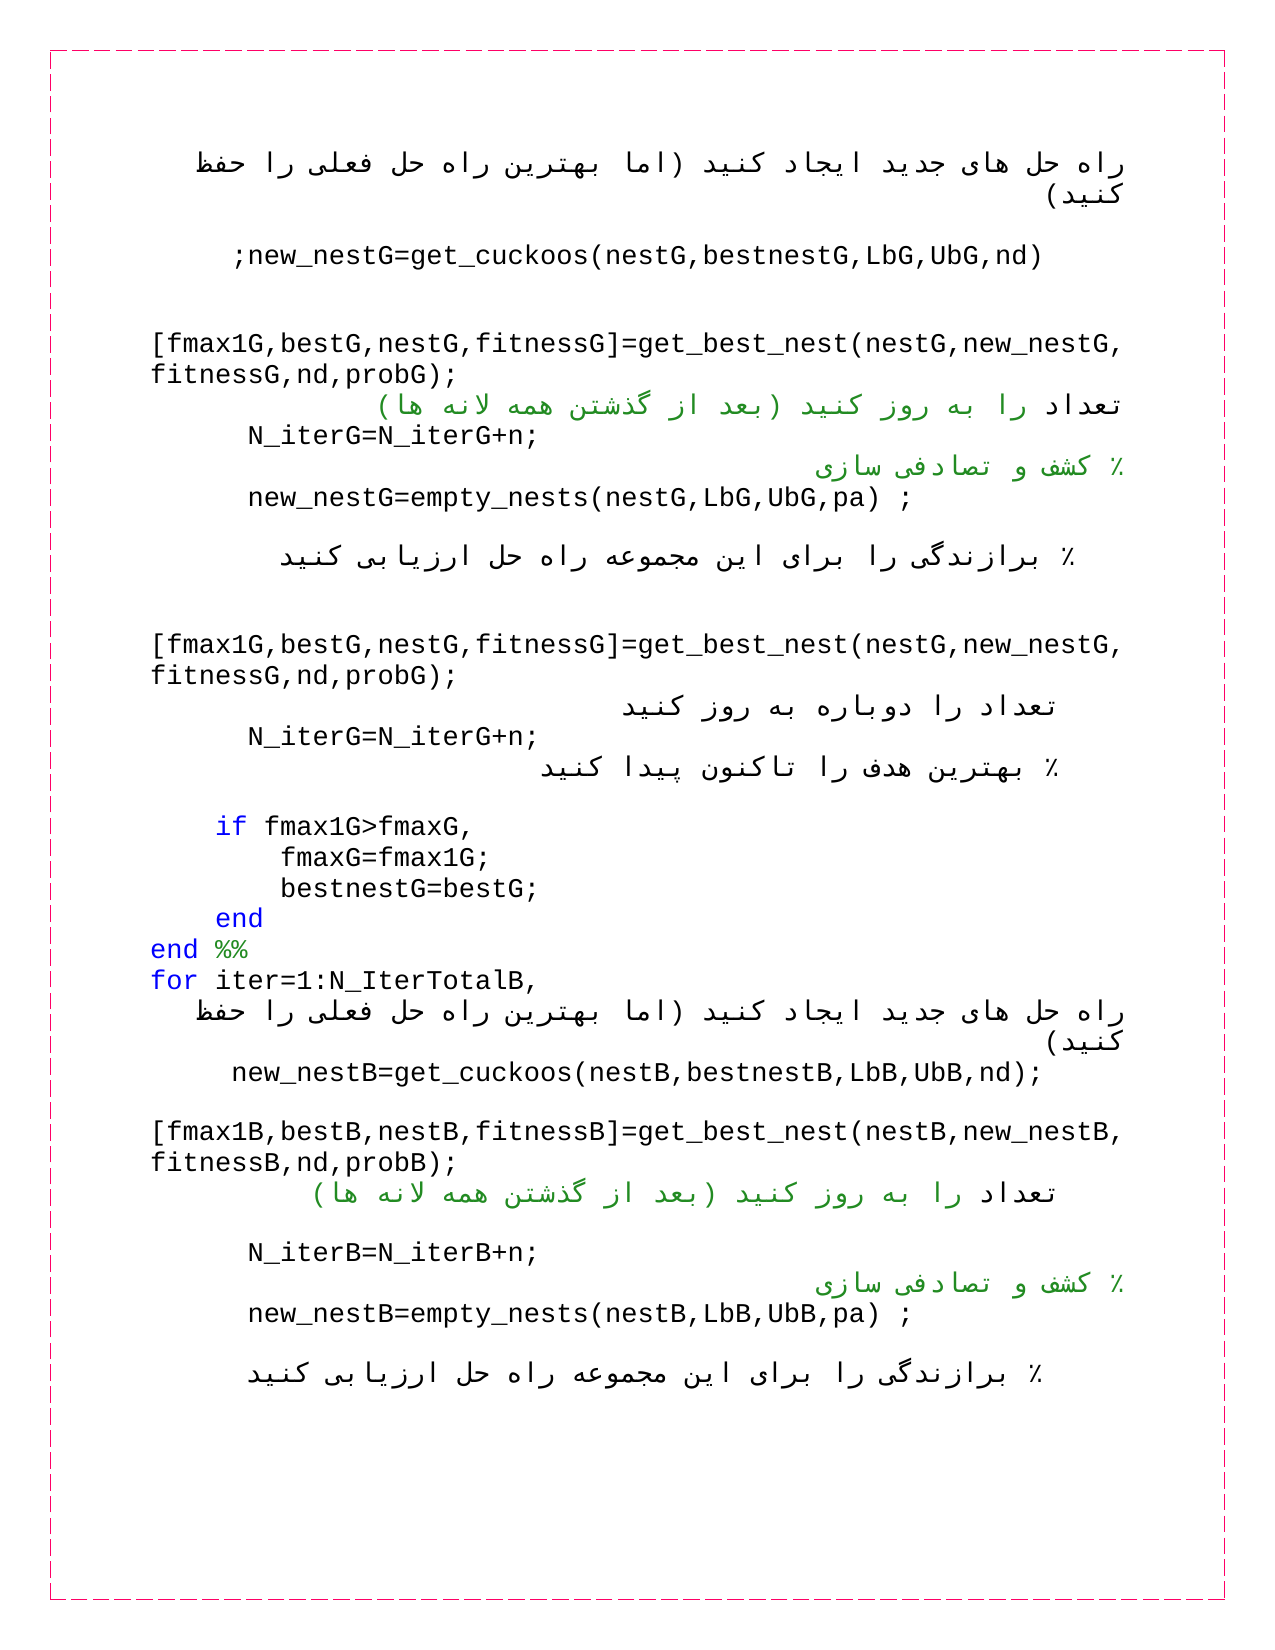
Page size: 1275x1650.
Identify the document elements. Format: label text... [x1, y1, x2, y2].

text N_iterG=N_iterG+n; [150, 723, 1125, 754]
text for iter=1:N_IterTotalB, [150, 967, 1125, 997]
text N_iterB=N_iterB+n; [150, 1239, 1125, 1269]
text تعداد را دوباره به روز کنید [150, 692, 1125, 723]
text تعداد را به روز کنید (بعد از گذشتن همه لانه ها) [150, 391, 1125, 422]
text new_nestG=get_cuckoos(nestG,bestnestG,LbG,UbG,nd); [150, 242, 1125, 273]
text ٪ برازندگی را برای این مجموعه راه حل ارزیابی کنید [150, 543, 1125, 574]
text new_nestB=get_cuckoos(nestB,bestnestB,LbB,UbB,nd); [150, 1059, 1125, 1089]
text ٪ کشف و تصادفی سازی [150, 1269, 1125, 1300]
text ٪ بهترین هدف را تاکنون پیدا کنید [150, 754, 1125, 784]
text [fmax1B,bestB,nestB,fitnessB]=get_best_nest(nestB,new_nestB,fitnessB,nd,probB); [150, 1089, 1125, 1180]
text راه حل های جدید ایجاد کنید (اما بهترین راه حل فعلی را حفظ کنید) [150, 997, 1125, 1059]
text new_nestB=empty_nests(nestB,LbB,UbB,pa) ; [150, 1300, 1125, 1331]
text ٪ کشف و تصادفی سازی [150, 453, 1125, 484]
text end [150, 905, 1125, 936]
text [fmax1G,bestG,nestG,fitnessG]=get_best_nest(nestG,new_nestG,fitnessG,nd,probG); [150, 301, 1125, 391]
text ٪ برازندگی را برای این مجموعه راه حل ارزیابی کنید [150, 1360, 1125, 1390]
text N_iterG=N_iterG+n; [150, 422, 1125, 453]
text تعداد را به روز کنید (بعد از گذشتن همه لانه ها) [150, 1180, 1125, 1210]
text end %% [150, 936, 1125, 967]
text bestnestG=bestG; [150, 874, 1125, 905]
text fmaxG=fmax1G; [150, 844, 1125, 874]
text راه حل های جدید ایجاد کنید (اما بهترین راه حل فعلی را حفظ کنید) [150, 150, 1125, 211]
text new_nestG=empty_nests(nestG,LbG,UbG,pa) ; [150, 484, 1125, 514]
text [fmax1G,bestG,nestG,fitnessG]=get_best_nest(nestG,new_nestG,fitnessG,nd,probG); [150, 602, 1125, 692]
text if fmax1G>fmaxG, [150, 813, 1125, 844]
